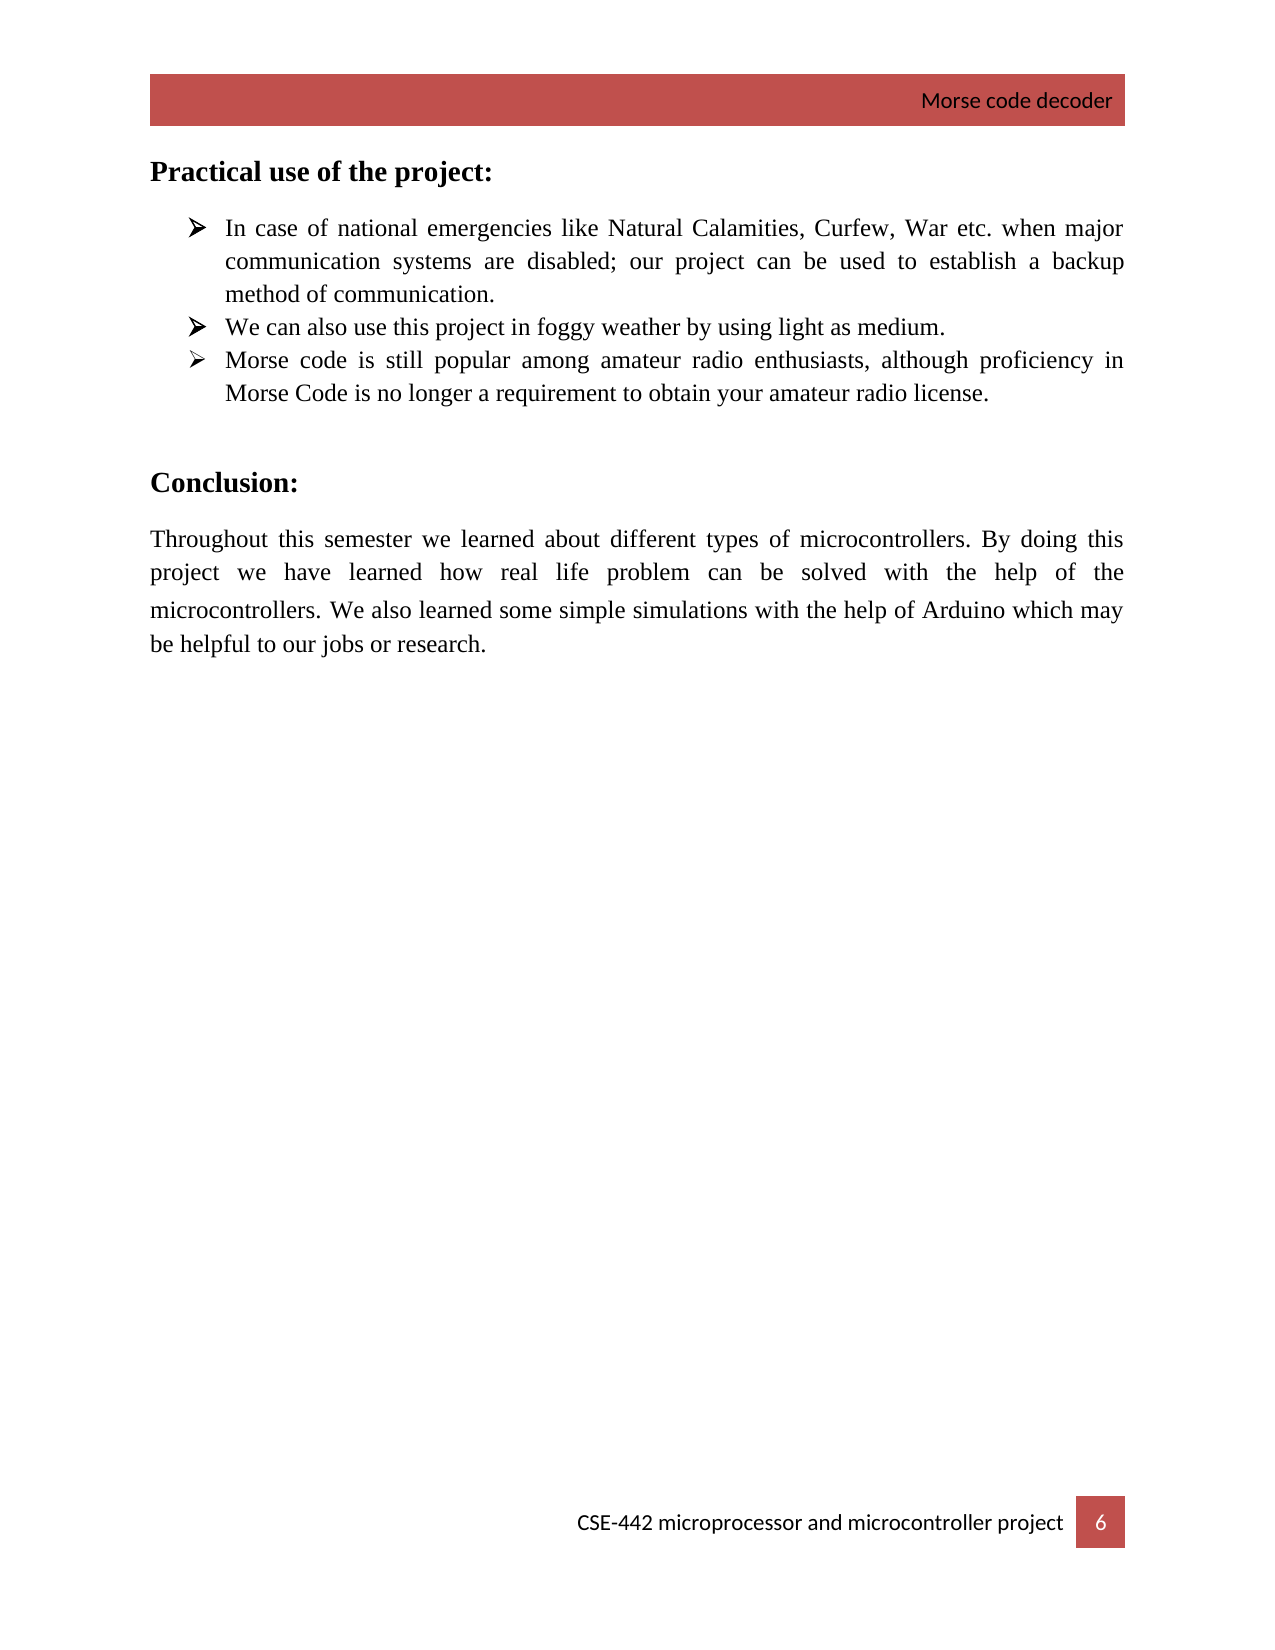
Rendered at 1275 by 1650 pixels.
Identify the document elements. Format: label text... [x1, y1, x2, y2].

list In case of national emergencies like Natural Calamities, Curfew, War etc. when major communication systems are disabled; our project can be used to establish a backup method of communication. [187, 213, 1125, 308]
text Throughout this semester we learned about different types of microcontrollers. By doing this project we have learned how real life problem can be solved with the help of the microcontrollers. We also learned some simple simulations with the help of Arduino which may be helpful to our jobs or research. [150, 524, 1125, 658]
list Morse code is still popular among amateur radio enthusiasts, although proficiency in Morse Code is no longer a requirement to obtain your amateur radio license. [187, 345, 1125, 407]
list We can also use this project in foggy weather by using light as medium. [187, 312, 1125, 341]
text Conclusion: [150, 465, 1125, 499]
text Practical use of the project: [150, 154, 1125, 187]
